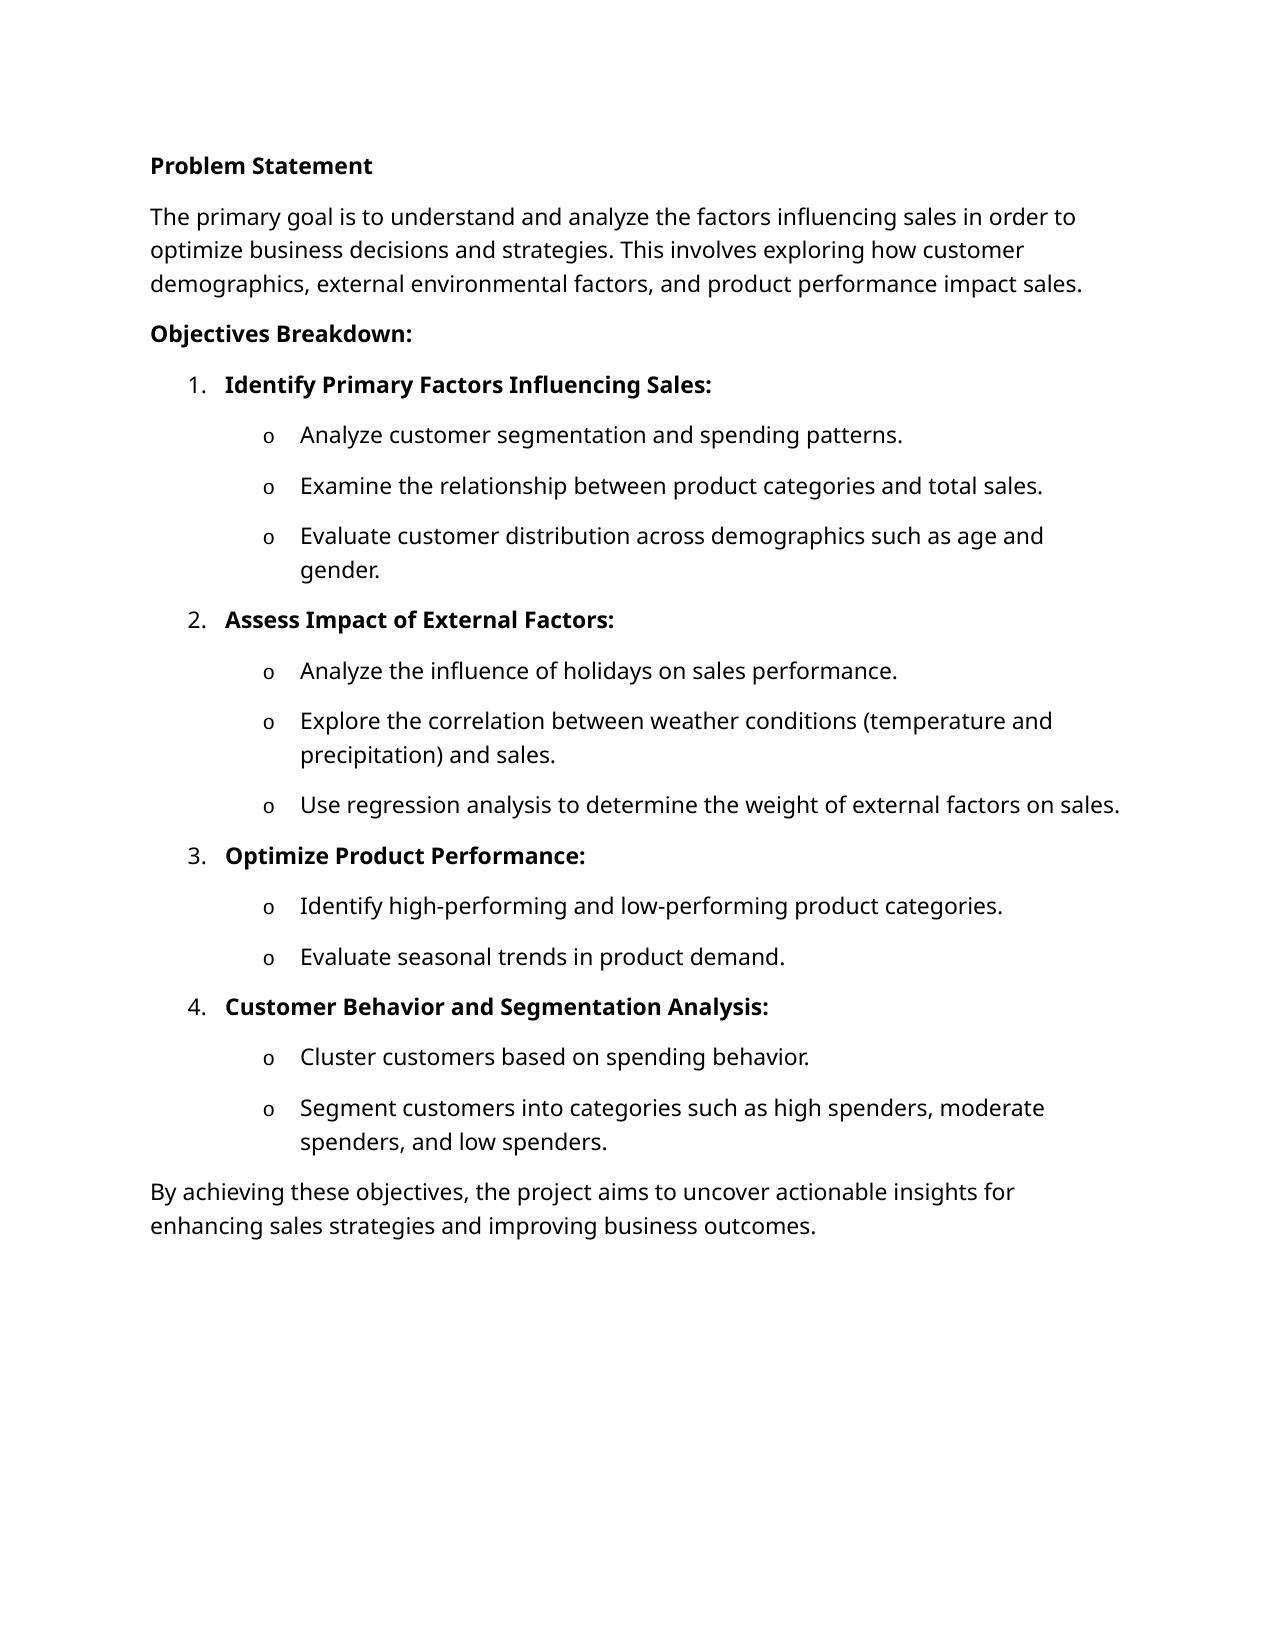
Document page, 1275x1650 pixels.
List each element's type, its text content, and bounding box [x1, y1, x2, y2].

list Explore the correlation between weather conditions (temperature and precipitation) and sales. [262, 705, 1125, 770]
list Evaluate seasonal trends in product demand. [262, 940, 1125, 972]
list Customer Behavior and Segmentation Analysis: [187, 991, 1125, 1022]
text The primary goal is to understand and analyze the factors influencing sales in order to optimize business decisions and strategies. This involves exploring how customer demographics, external environmental factors, and product performance impact sales. [150, 200, 1125, 299]
list Segment customers into categories such as high spenders, moderate spenders, and low spenders. [262, 1092, 1125, 1157]
text Problem Statement [150, 150, 1125, 181]
list Identify Primary Factors Influencing Sales: [187, 369, 1125, 400]
list Evaluate customer distribution across demographics such as age and gender. [262, 520, 1125, 585]
text By achieving these objectives, the project aims to uncover actionable insights for enhancing sales strategies and improving business outcomes. [150, 1176, 1125, 1241]
list Analyze customer segmentation and spending patterns. [262, 419, 1125, 450]
list Use regression analysis to determine the weight of external factors on sales. [262, 789, 1125, 820]
text Objectives Breakdown: [150, 318, 1125, 349]
list Analyze the influence of holidays on sales performance. [262, 654, 1125, 686]
list Optimize Product Performance: [187, 839, 1125, 871]
list Identify high-performing and low-performing product categories. [262, 890, 1125, 921]
list Examine the relationship between product categories and total sales. [262, 469, 1125, 501]
list Cluster customers based on spending behavior. [262, 1041, 1125, 1072]
list Assess Impact of External Factors: [187, 604, 1125, 635]
